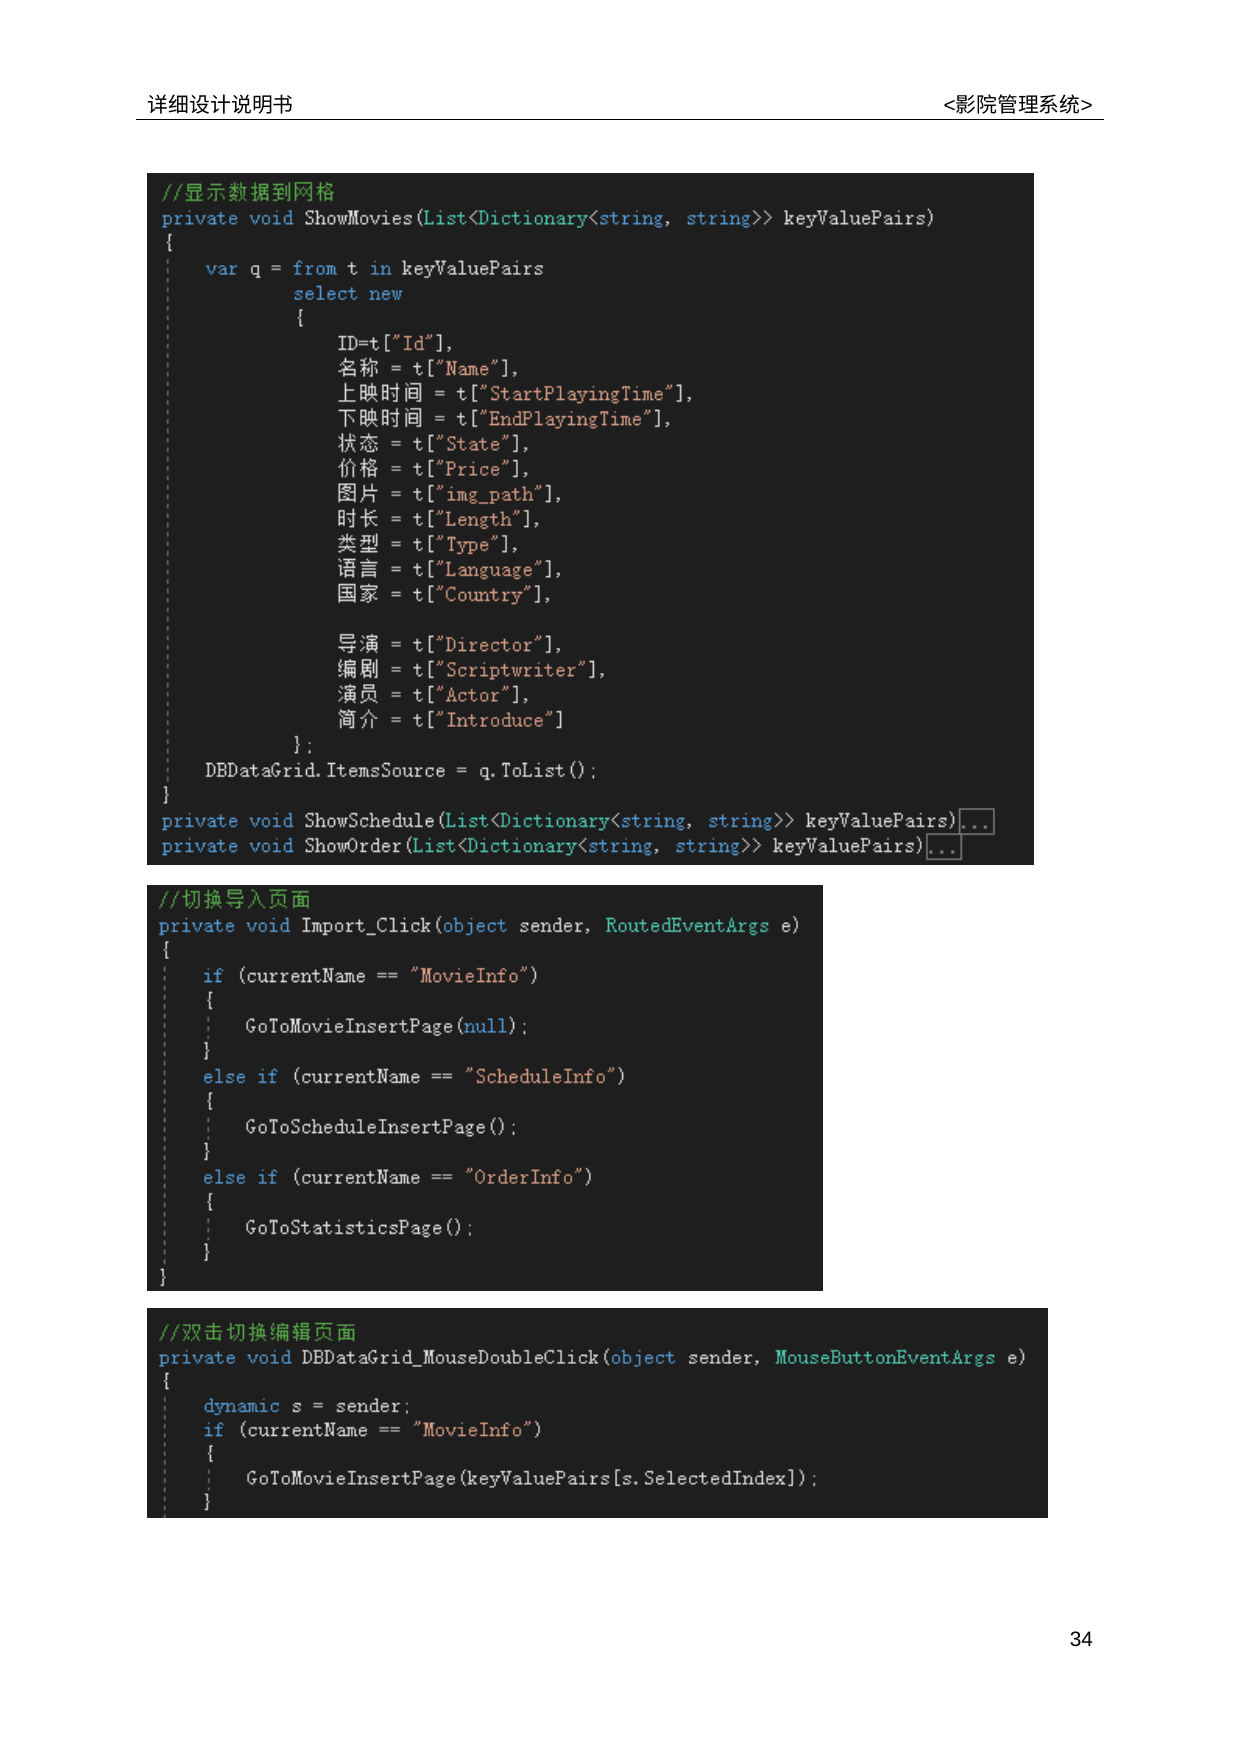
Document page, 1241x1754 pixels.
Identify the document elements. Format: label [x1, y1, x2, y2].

picture [147, 173, 1034, 865]
picture [147, 1308, 1048, 1518]
picture [147, 885, 823, 1291]
